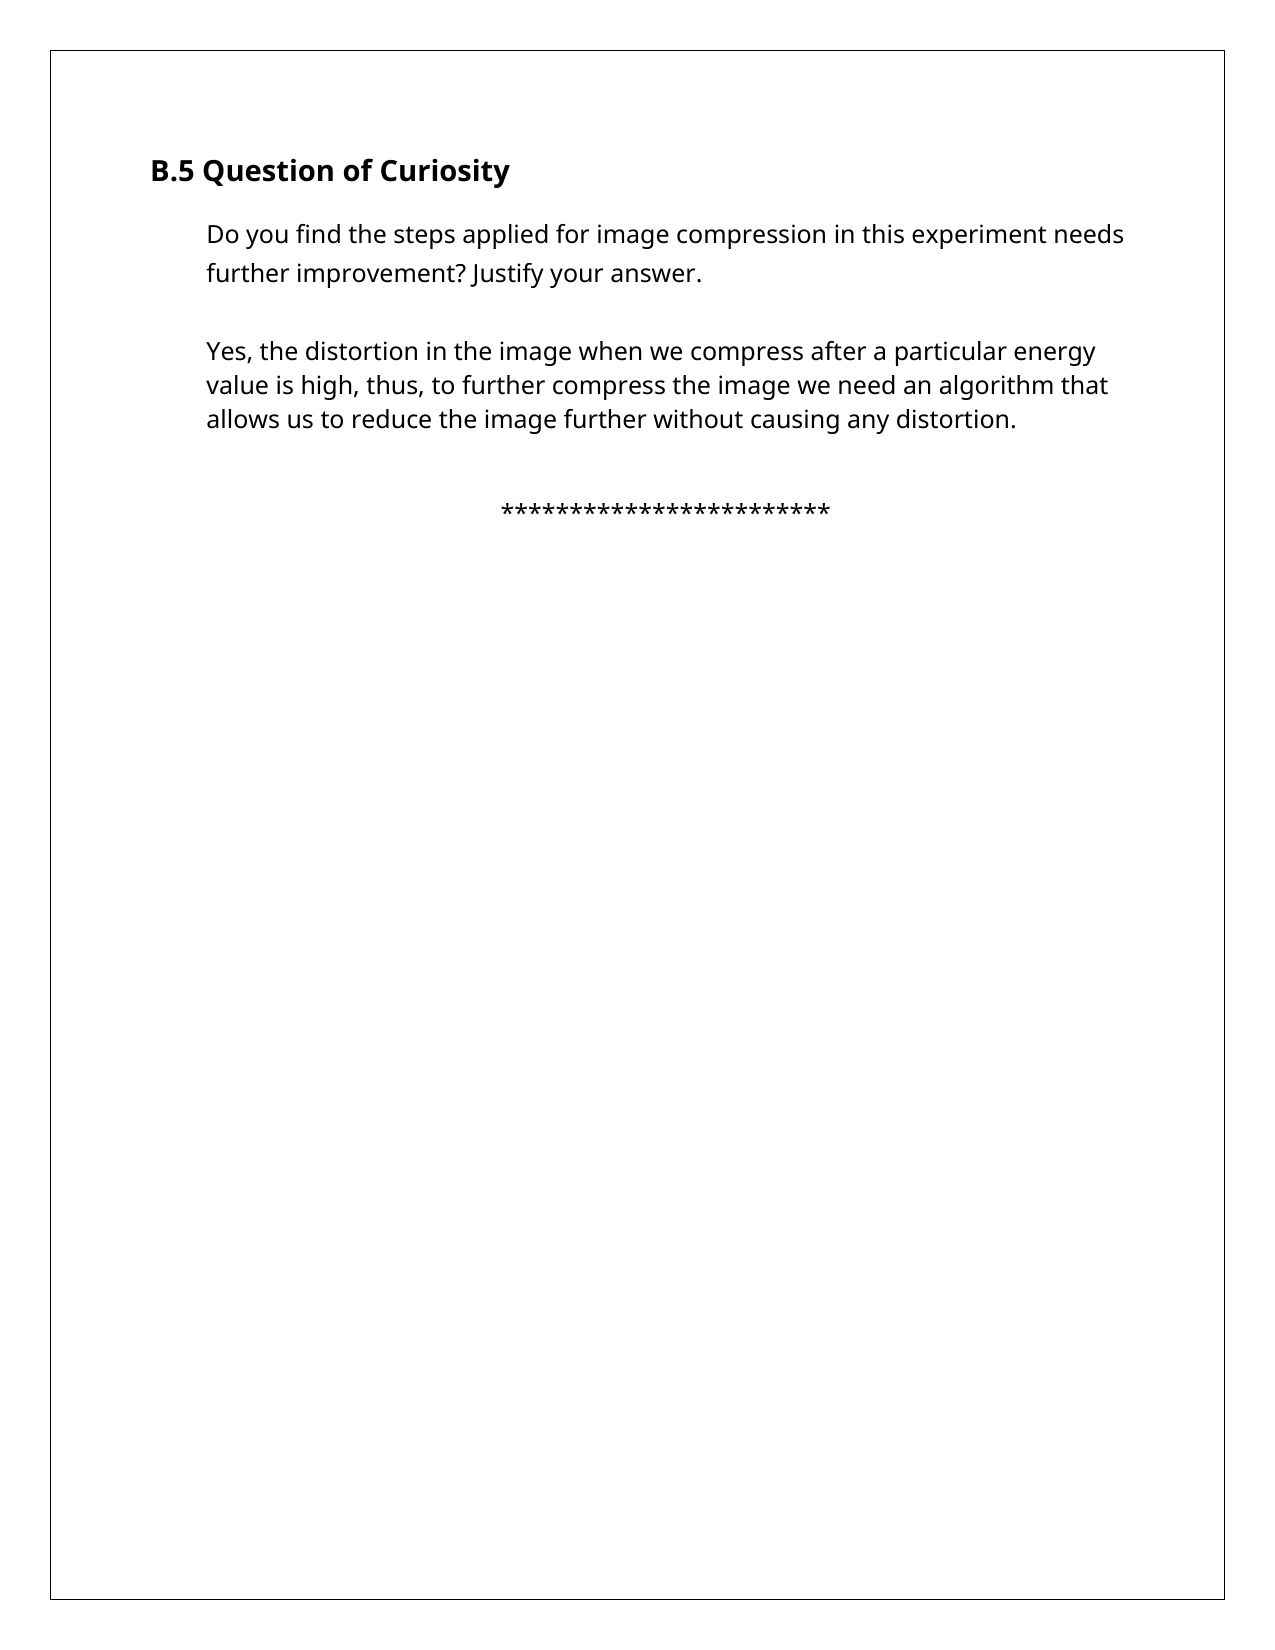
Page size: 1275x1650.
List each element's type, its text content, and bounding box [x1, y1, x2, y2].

text ************************ [206, 496, 1125, 530]
text Yes, the distortion in the image when we compress after a particular energy value is high, thus, to further compress the image we need an algorithm that allows us to reduce the image further without causing any distortion. [206, 334, 1125, 436]
text Do you find the steps applied for image compression in this experiment needs further improvement? Justify your answer. [206, 216, 1125, 290]
text B.5 Question of Curiosity [150, 150, 1125, 190]
